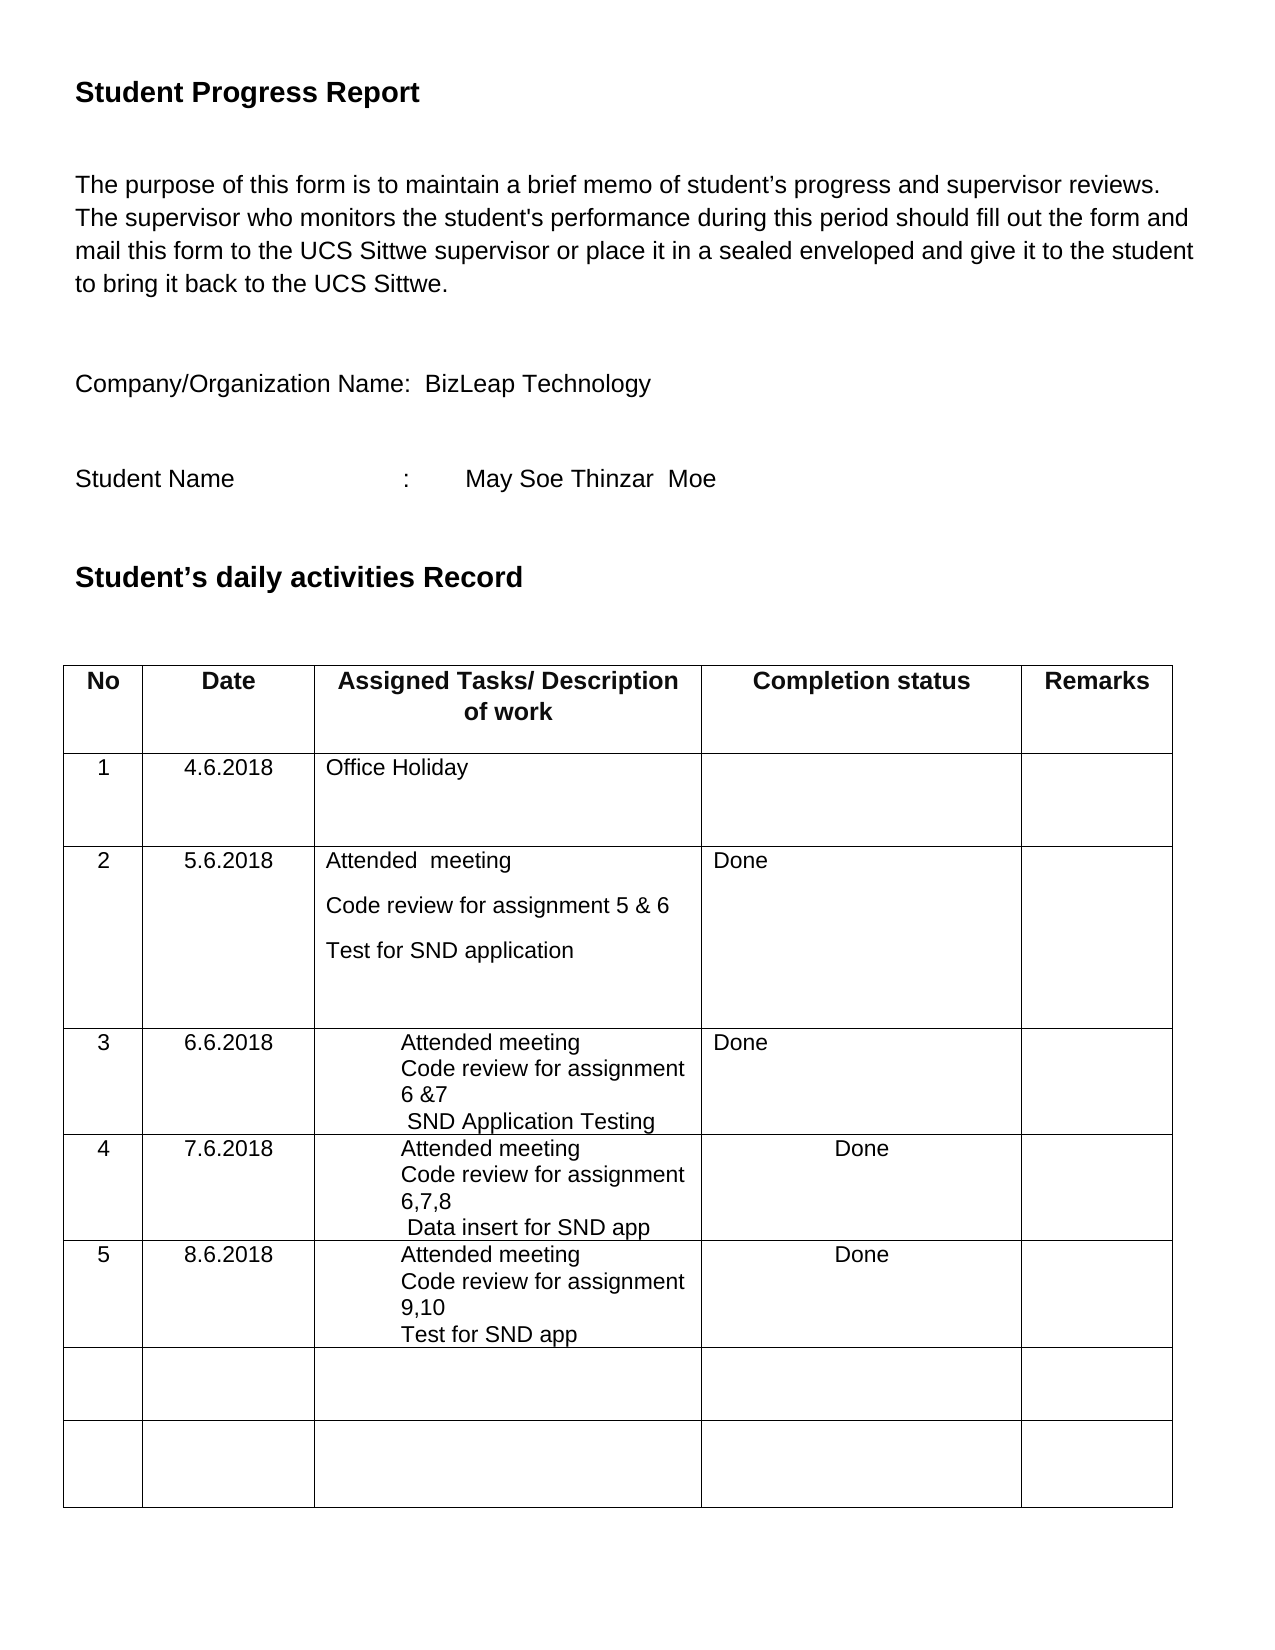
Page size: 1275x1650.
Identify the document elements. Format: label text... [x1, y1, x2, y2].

table_cell 2 [64, 847, 142, 1027]
table_cell [702, 1421, 1021, 1507]
table_cell Attended meeting Code review for assignment 9,10 Test for SND app [315, 1241, 701, 1347]
table_cell [702, 1348, 1021, 1420]
table_cell Done [702, 1135, 1021, 1240]
table_cell [143, 1348, 314, 1420]
table_cell [1022, 847, 1172, 1027]
table_cell 6.6.2018 [143, 1029, 314, 1134]
table_cell [64, 1421, 142, 1507]
table_header Completion status [702, 666, 1021, 753]
text Student Name : May Soe Thinzar Moe [75, 464, 1200, 493]
table_cell Attended meeting Code review for assignment 5 & 6 Test for SND application [315, 847, 701, 1027]
text Student’s daily activities Record [75, 559, 1200, 593]
table_cell Done [702, 847, 1021, 1027]
table_cell Attended meeting Code review for assignment 6 &7 SND Application Testing [315, 1029, 701, 1134]
table_header No [64, 666, 142, 753]
table_cell 5 [64, 1241, 142, 1347]
table_header Assigned Tasks/ Description of work [315, 666, 701, 753]
table_cell [1022, 1348, 1172, 1420]
table_cell [1022, 1029, 1172, 1134]
table_cell Office Holiday [315, 754, 701, 846]
table_cell 3 [64, 1029, 142, 1134]
table_cell [1022, 1421, 1172, 1507]
table_cell [143, 1421, 314, 1507]
table_cell Done [702, 1241, 1021, 1347]
table_cell [1022, 1135, 1172, 1240]
text Company/Organization Name: BizLeap Technology [75, 369, 1200, 397]
table_header Date [143, 666, 314, 753]
table_cell [315, 1348, 701, 1420]
table_cell 5.6.2018 [143, 847, 314, 1027]
table_cell [1022, 754, 1172, 846]
text The purpose of this form is to maintain a brief memo of student’s progress and supervisor reviews. The supervisor who monitors the student's performance during this period should fill out the form and mail this form to the UCS Sittwe supervisor or place it in a sealed enveloped and give it to the student to bring it back to the UCS Sittwe. [75, 170, 1200, 298]
table_cell [702, 754, 1021, 846]
table_cell 4.6.2018 [143, 754, 314, 846]
table_cell 4 [64, 1135, 142, 1240]
table_cell 8.6.2018 [143, 1241, 314, 1347]
table_cell [64, 1348, 142, 1420]
table_cell 1 [64, 754, 142, 846]
table_cell 7.6.2018 [143, 1135, 314, 1240]
table_cell [315, 1421, 701, 1507]
table_cell [1022, 1241, 1172, 1347]
text Student Progress Report [75, 75, 1200, 108]
table_cell Done [702, 1029, 1021, 1134]
table_cell Attended meeting Code review for assignment 6,7,8 Data insert for SND app [315, 1135, 701, 1240]
table_header Remarks [1022, 666, 1172, 753]
